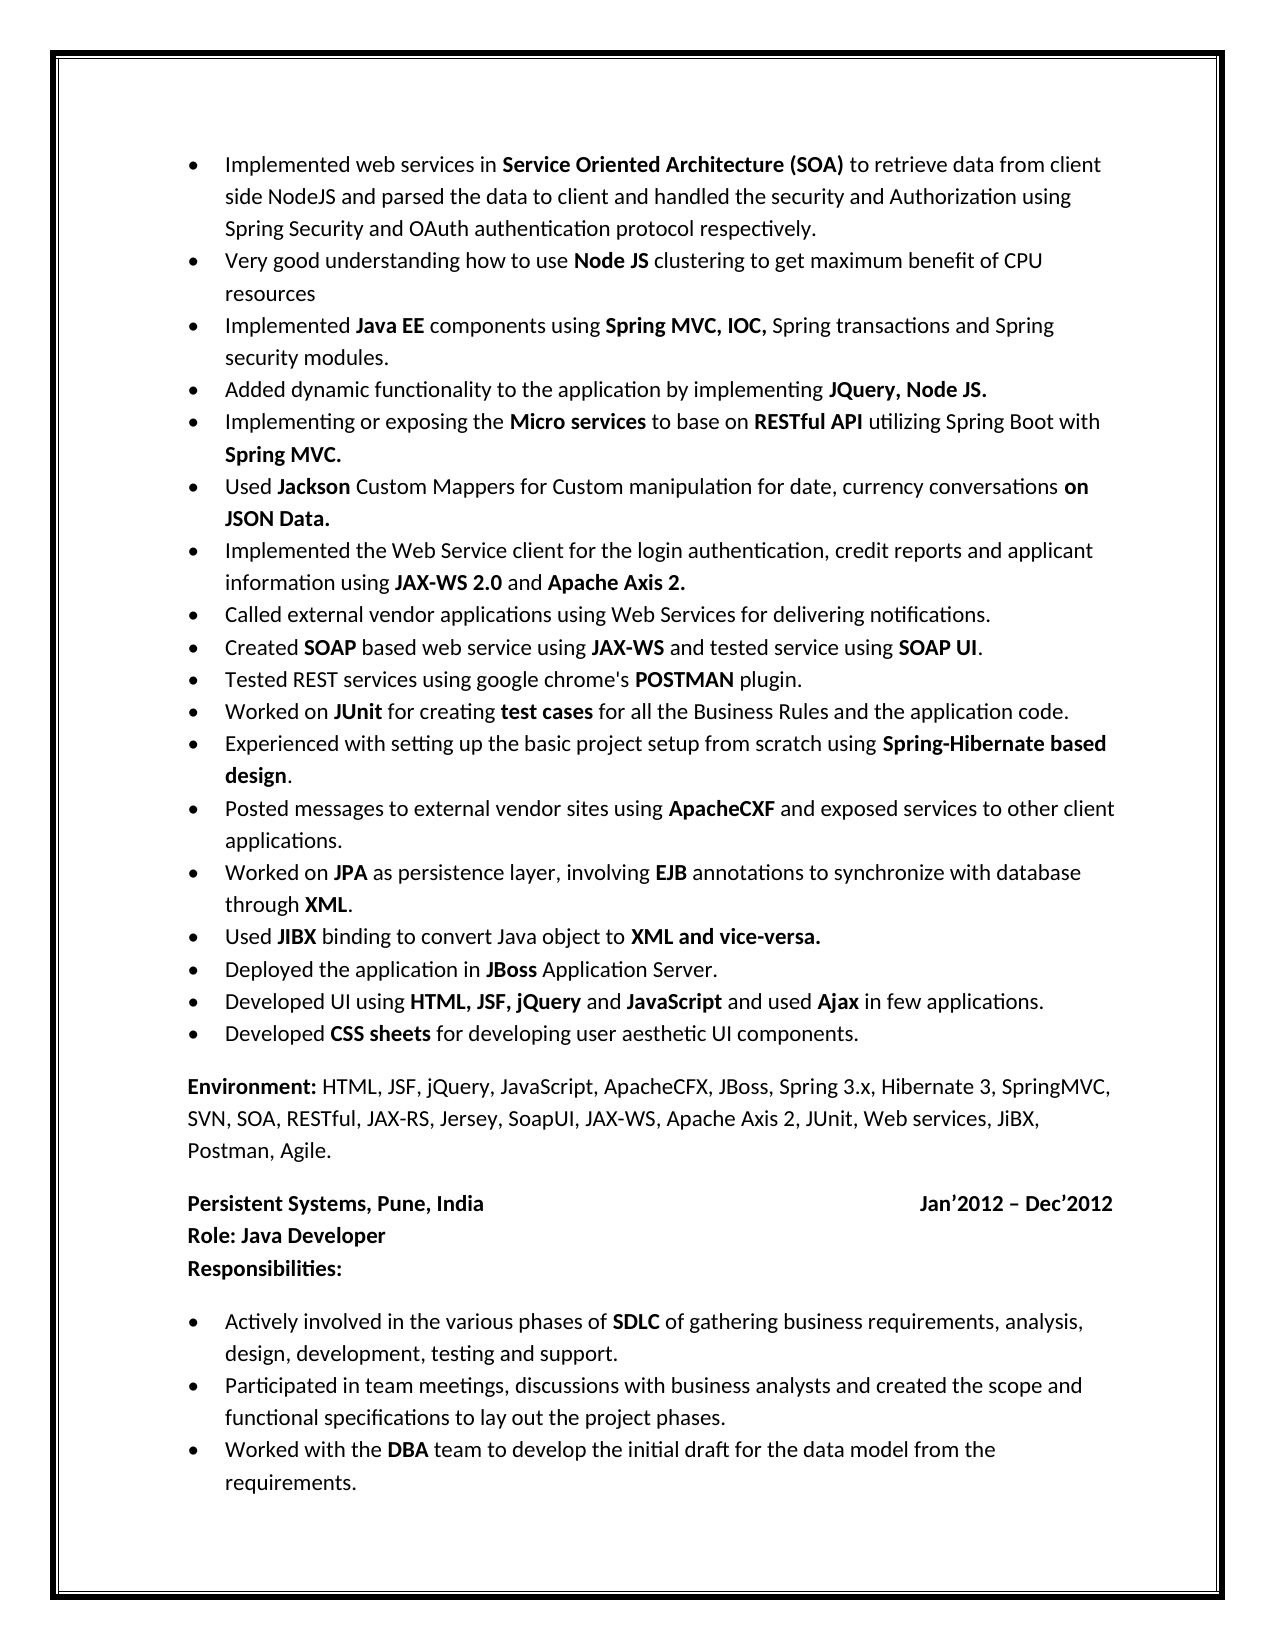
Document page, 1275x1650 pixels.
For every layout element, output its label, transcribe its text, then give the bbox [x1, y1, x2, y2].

list Experienced with setting up the basic project setup from scratch using Spring-Hibernate based design. [187, 729, 1125, 789]
list Implemented the Web Service client for the login authentication, credit reports and applicant information using JAX-WS 2.0 and Apache Axis 2. [187, 536, 1125, 596]
text Role: Java Developer [187, 1222, 1125, 1250]
text Responsibilities: [187, 1254, 1125, 1282]
list Participated in team meetings, discussions with business analysts and created the scope and functional specifications to lay out the project phases. [187, 1371, 1125, 1431]
list Very good understanding how to use Node JS clustering to get maximum benefit of CPU resources [187, 247, 1125, 307]
list Called external vendor applications using Web Services for delivering notifications. [187, 601, 1125, 629]
list Actively involved in the various phases of SDLC of gathering business requirements, analysis, design, development, testing and support. [187, 1307, 1125, 1367]
list Worked with the DBA team to develop the initial draft for the data model from the requirements. [187, 1436, 1125, 1496]
list Created SOAP based web service using JAX-WS and tested service using SOAP UI. [187, 633, 1125, 661]
list Implemented web services in Service Oriented Architecture (SOA) to retrieve data from client side NodeJS and parsed the data to client and handled the security and Authorization using Spring Security and OAuth authentication protocol respectively. [187, 150, 1125, 242]
list Developed UI using HTML, JSF, jQuery and JavaScript and used Ajax in few applications. [187, 987, 1125, 1015]
list Implemented Java EE components using Spring MVC, IOC, Spring transactions and Spring security modules. [187, 311, 1125, 371]
list Developed CSS sheets for developing user aesthetic UI components. [187, 1019, 1125, 1047]
list Added dynamic functionality to the application by implementing JQuery, Node JS. [187, 375, 1125, 403]
text Environment: HTML, JSF, jQuery, JavaScript, ApacheCFX, JBoss, Spring 3.x, Hibernate 3, SpringMVC, SVN, SOA, RESTful, JAX-RS, Jersey, SoapUI, JAX-WS, Apache Axis 2, JUnit, Web services, JiBX, Postman, Agile. [187, 1072, 1125, 1164]
text Persistent Systems, Pune, India Jan’2012 – Dec’2012 [187, 1189, 1125, 1217]
list Worked on JPA as persistence layer, involving EJB annotations to synchronize with database through XML. [187, 858, 1125, 918]
list Posted messages to external vendor sites using ApacheCXF and exposed services to other client applications. [187, 794, 1125, 854]
list Worked on JUnit for creating test cases for all the Business Rules and the application code. [187, 697, 1125, 725]
list Implementing or exposing the Micro services to base on RESTful API utilizing Spring Boot with Spring MVC. [187, 407, 1125, 468]
list Used JIBX binding to convert Java object to XML and vice-versa. [187, 922, 1125, 951]
list Tested REST services using google chrome's POSTMAN plugin. [187, 665, 1125, 693]
list Used Jackson Custom Mappers for Custom manipulation for date, currency conversations on JSON Data. [187, 472, 1125, 532]
list Deployed the application in JBoss Application Server. [187, 955, 1125, 983]
